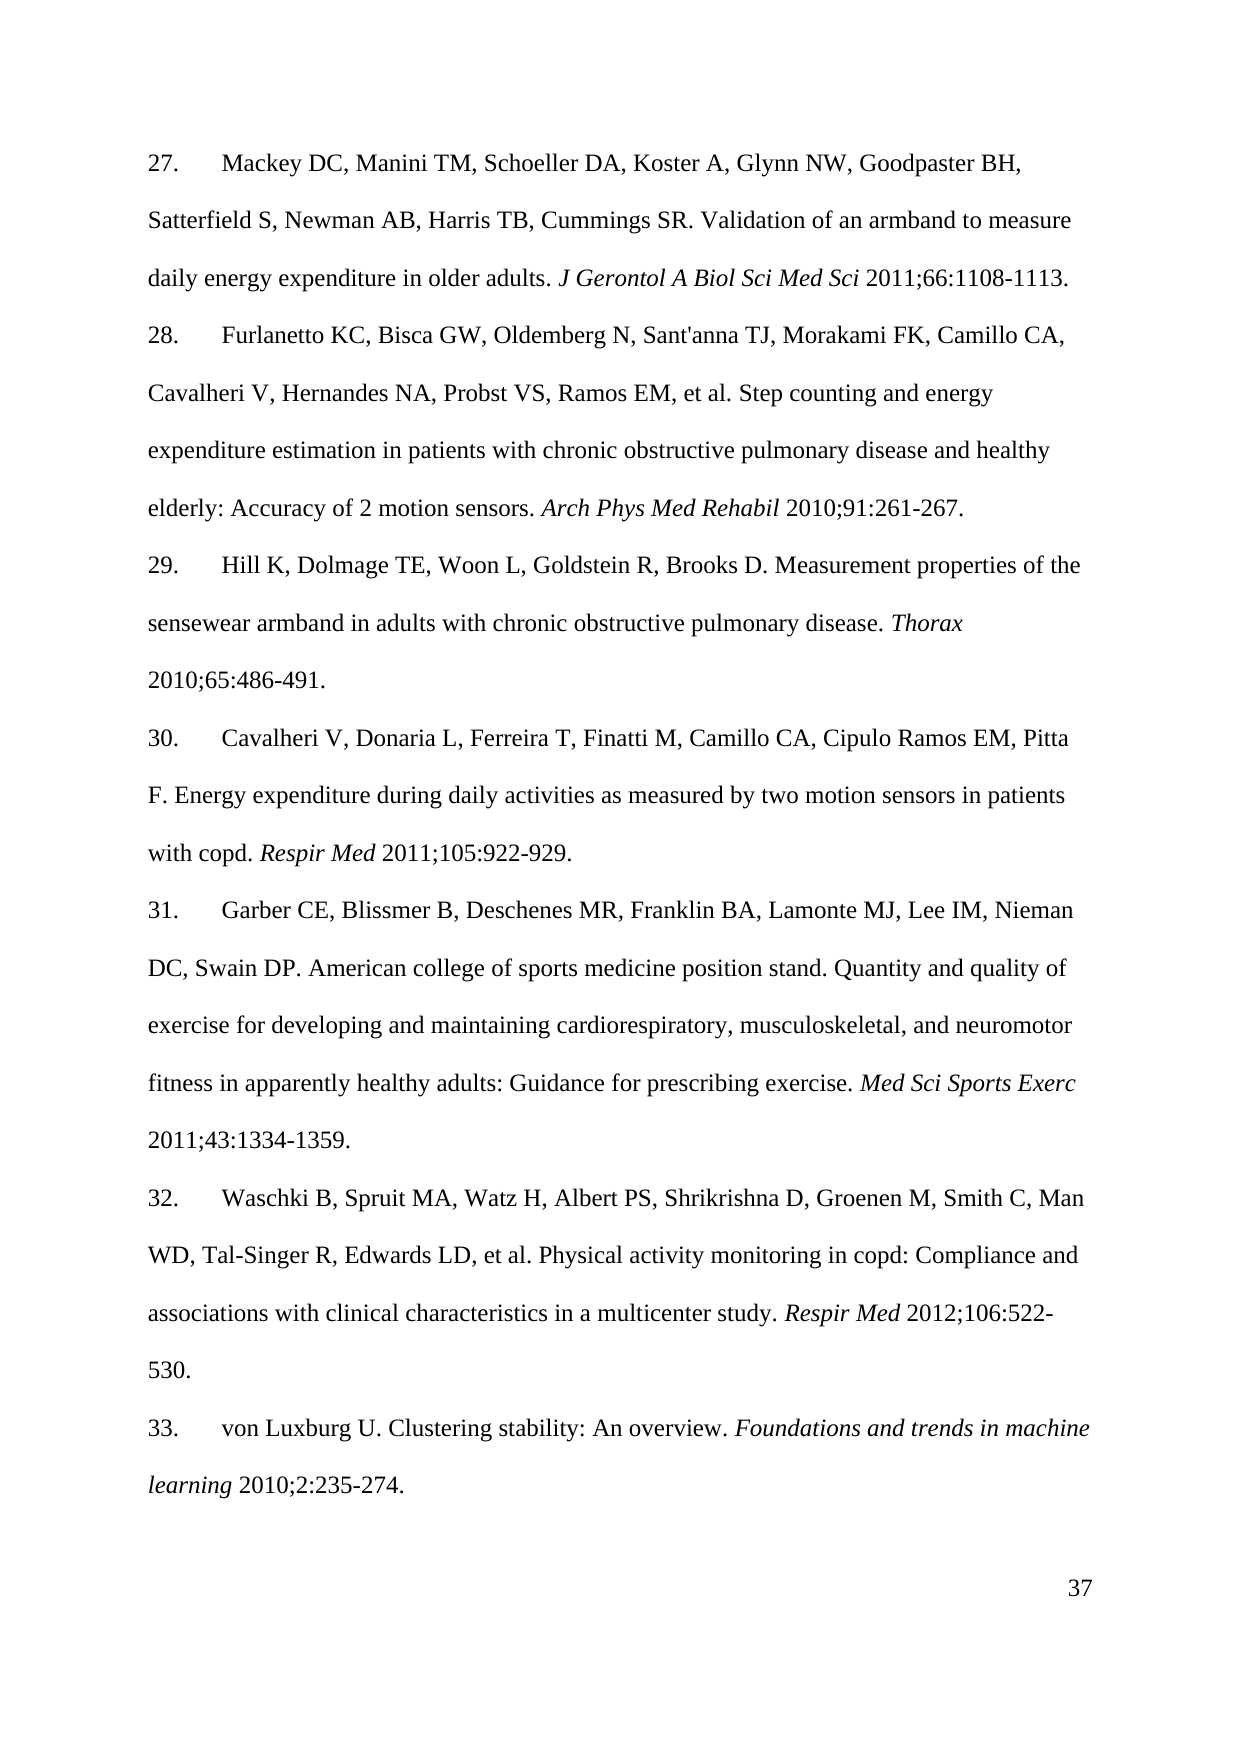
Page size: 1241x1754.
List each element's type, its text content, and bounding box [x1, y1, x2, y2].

text 27. Mackey DC, Manini TM, Schoeller DA, Koster A, Glynn NW, Goodpaster BH, Satterfield S, Newman AB, Harris TB, Cummings SR. Validation of an armband to measure daily energy expenditure in older adults. J Gerontol A Biol Sci Med Sci 2011;66:1108-1113. [148, 148, 1092, 291]
text 29. Hill K, Dolmage TE, Woon L, Goldstein R, Brooks D. Measurement properties of the sensewear armband in adults with chronic obstructive pulmonary disease. Thorax 2010;65:486-491. [148, 550, 1092, 694]
text 28. Furlanetto KC, Bisca GW, Oldemberg N, Sant'anna TJ, Morakami FK, Camillo CA, Cavalheri V, Hernandes NA, Probst VS, Ramos EM, et al. Step counting and energy expenditure estimation in patients with chronic obstructive pulmonary disease and healthy elderly: Accuracy of 2 motion sensors. Arch Phys Med Rehabil 2010;91:261-267. [148, 320, 1092, 521]
text 31. Garber CE, Blissmer B, Deschenes MR, Franklin BA, Lamonte MJ, Lee IM, Nieman DC, Swain DP. American college of sports medicine position stand. Quantity and quality of exercise for developing and maintaining cardiorespiratory, musculoskeletal, and neuromotor fitness in apparently healthy adults: Guidance for prescribing exercise. Med Sci Sports Exerc 2011;43:1334-1359. [148, 895, 1092, 1154]
text 33. von Luxburg U. Clustering stability: An overview. Foundations and trends in machine learning 2010;2:235-274. [148, 1413, 1092, 1499]
text 30. Cavalheri V, Donaria L, Ferreira T, Finatti M, Camillo CA, Cipulo Ramos EM, Pitta F. Energy expenditure during daily activities as measured by two motion sensors in patients with copd. Respir Med 2011;105:922-929. [148, 723, 1092, 866]
text 32. Waschki B, Spruit MA, Watz H, Albert PS, Shrikrishna D, Groenen M, Smith C, Man WD, Tal-Singer R, Edwards LD, et al. Physical activity monitoring in copd: Compliance and associations with clinical characteristics in a multicenter study. Respir Med 2012;106:522-530. [148, 1183, 1092, 1384]
